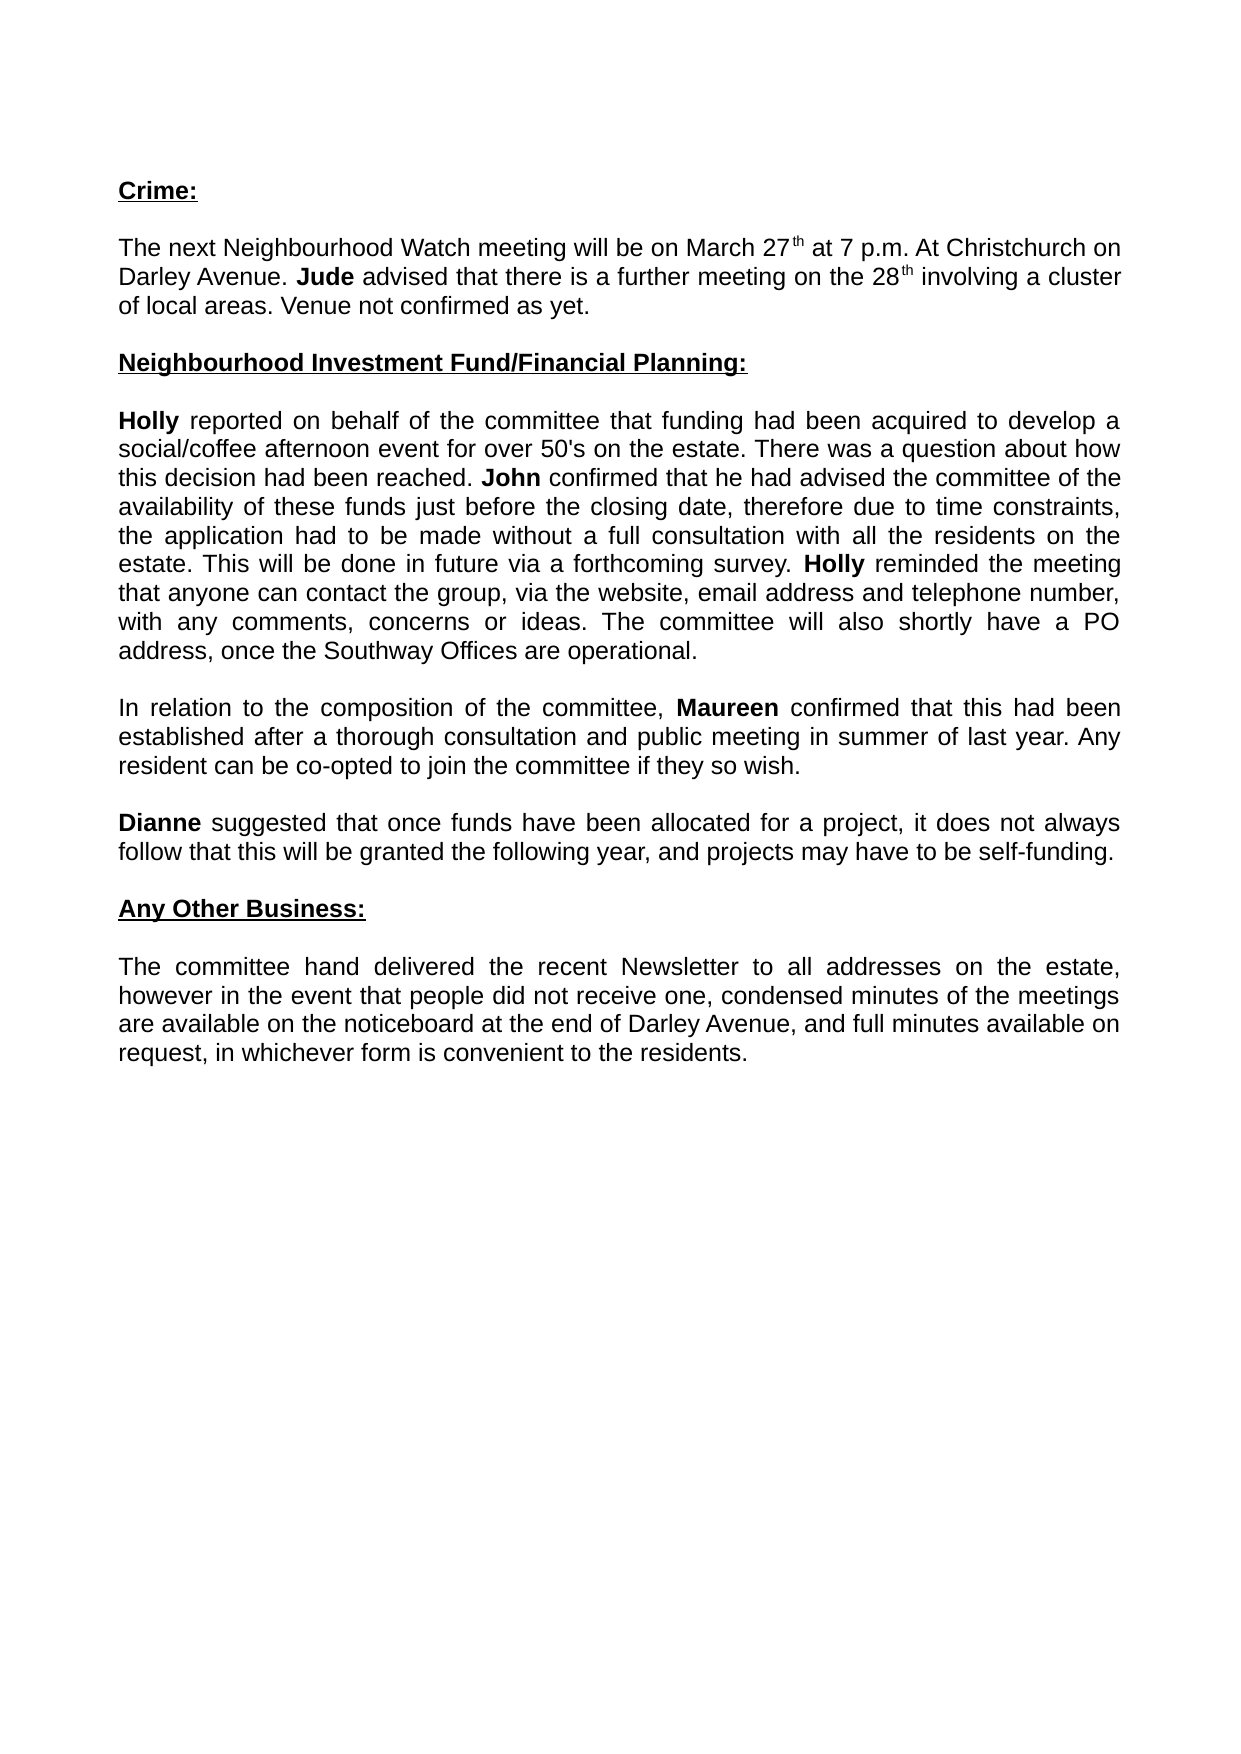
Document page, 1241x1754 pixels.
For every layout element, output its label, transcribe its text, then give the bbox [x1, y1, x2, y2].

text Dianne suggested that once funds have been allocated for a project, it does not always follow that this will be granted the following year, and projects may have to be self-funding. [118, 808, 1122, 866]
text Neighbourhood Investment Fund/Financial Planning: [118, 348, 1122, 377]
text Any Other Business: [118, 894, 1122, 923]
text In relation to the composition of the committee, Maureen confirmed that this had been established after a thorough consultation and public meeting in summer of last year. Any resident can be co-opted to join the committee if they so wish. [118, 693, 1122, 779]
text Holly reported on behalf of the committee that funding had been acquired to develop a social/coffee afternoon event for over 50's on the estate. There was a question about how this decision had been reached. John confirmed that he had advised the committee of the availability of these funds just before the closing date, therefore due to time constraints, the application had to be made without a full consultation with all the residents on the estate. This will be done in future via a forthcoming survey. Holly reminded the meeting that anyone can contact the group, via the website, email address and telephone number, with any comments, concerns or ideas. The committee will also shortly have a PO address, once the Southway Offices are operational. [118, 406, 1122, 664]
text The committee hand delivered the recent Newsletter to all addresses on the estate, however in the event that people did not receive one, condensed minutes of the meetings are available on the noticeboard at the end of Darley Avenue, and full minutes available on request, in whichever form is convenient to the residents. [118, 952, 1122, 1067]
text The next Neighbourhood Watch meeting will be on March 27th at 7 p.m. At Christchurch on Darley Avenue. Jude advised that there is a further meeting on the 28th involving a cluster of local areas. Venue not confirmed as yet. [118, 233, 1122, 319]
text Crime: [118, 176, 1122, 204]
